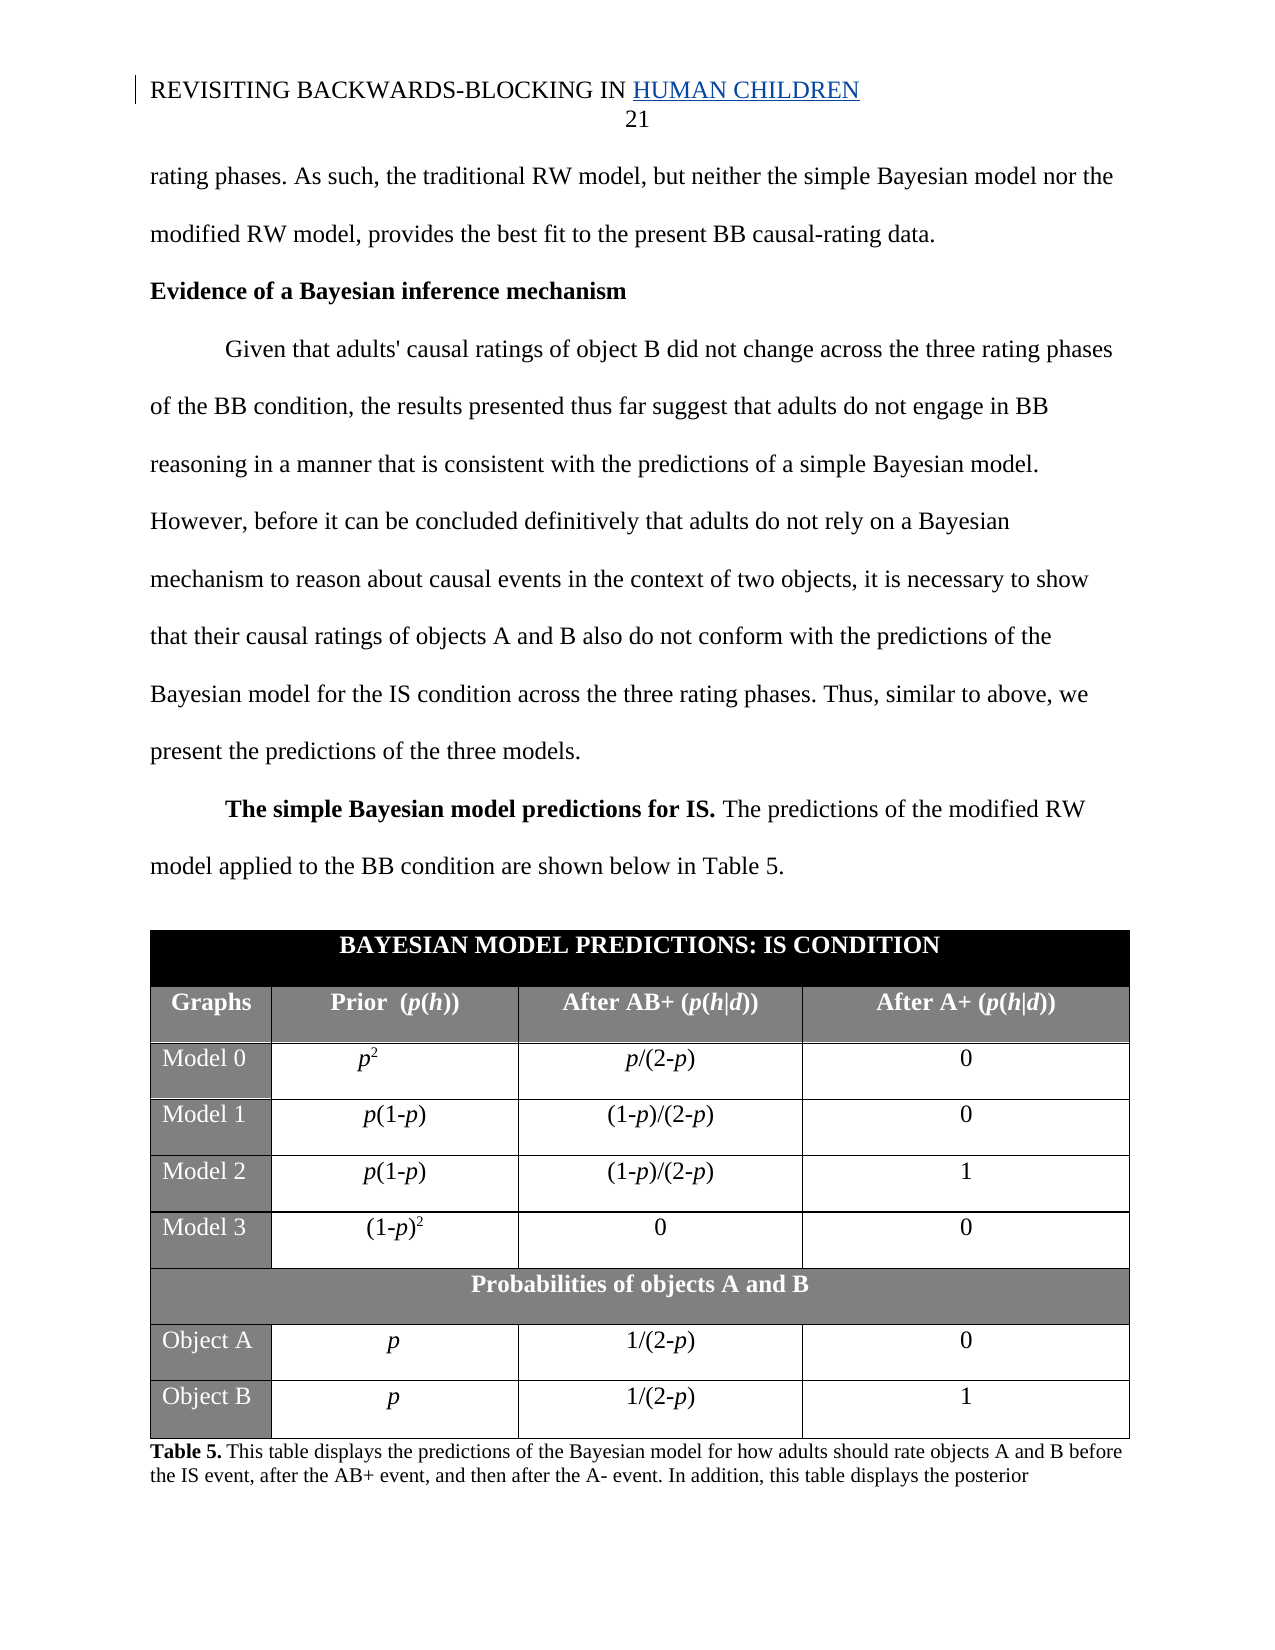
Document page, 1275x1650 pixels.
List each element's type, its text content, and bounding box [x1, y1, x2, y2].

table_cell Model 2 [151, 1156, 271, 1211]
table_cell 0 [803, 1213, 1129, 1268]
table_cell p/(2-p) [519, 1044, 802, 1098]
table_cell (1-p)/(2-p) [519, 1156, 802, 1211]
table_cell Object A [151, 1325, 271, 1380]
table_cell p(1-p) [272, 1156, 518, 1211]
table_cell (1-p)/(2-p) [519, 1100, 802, 1155]
table_cell p [272, 1325, 518, 1380]
table_cell 1/(2-p) [519, 1381, 802, 1438]
table_cell After A+ (p(h|d)) [803, 987, 1129, 1042]
table_cell Probabilities of objects A and B [151, 1269, 1129, 1324]
table_cell After AB+ (p(h|d)) [519, 987, 802, 1042]
table_cell (1-p)2 [272, 1213, 518, 1268]
table_cell p [272, 1381, 518, 1438]
table_cell Model 3 [151, 1213, 271, 1268]
table_cell Model 0 [151, 1044, 271, 1098]
table_cell 0 [803, 1044, 1129, 1098]
text Given that adults' causal ratings of object B did not change across the three rating phases of the BB condition, the results presented thus far suggest that adults do not engage in BB reasoning in a manner that is consistent with the predictions of a simple Bayesian model. However, before it can be concluded definitively that adults do not rely on a Bayesian mechanism to reason about causal events in the context of two objects, it is necessary to show that their causal ratings of objects A and B also do not conform with the predictions of the Bayesian model for the IS condition across the three rating phases. Thus, similar to above, we present the predictions of the three models. [150, 334, 1125, 765]
table_cell Object B [151, 1381, 271, 1438]
table_cell Graphs [151, 987, 271, 1042]
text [150, 1439, 1125, 1487]
table_cell 0 [803, 1100, 1129, 1155]
table_cell Prior (p(h)) [272, 987, 518, 1042]
table_cell 1 [803, 1156, 1129, 1211]
table_cell 0 [519, 1213, 802, 1268]
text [150, 161, 1125, 247]
table_cell 1 [803, 1381, 1129, 1438]
table_cell 1/(2-p) [519, 1325, 802, 1380]
table_header BAYESIAN MODEL PREDICTIONS: IS CONDITION [151, 931, 1129, 986]
table_cell p(1-p) [272, 1100, 518, 1155]
table_cell 0 [803, 1325, 1129, 1380]
text Evidence of a Bayesian inference mechanism [150, 276, 1125, 305]
text The simple Bayesian model predictions for IS. The predictions of the modified RW model applied to the BB condition are shown below in Table 5. [150, 794, 1125, 880]
table_cell Model 1 [151, 1100, 271, 1155]
table_cell p2 [272, 1044, 518, 1098]
